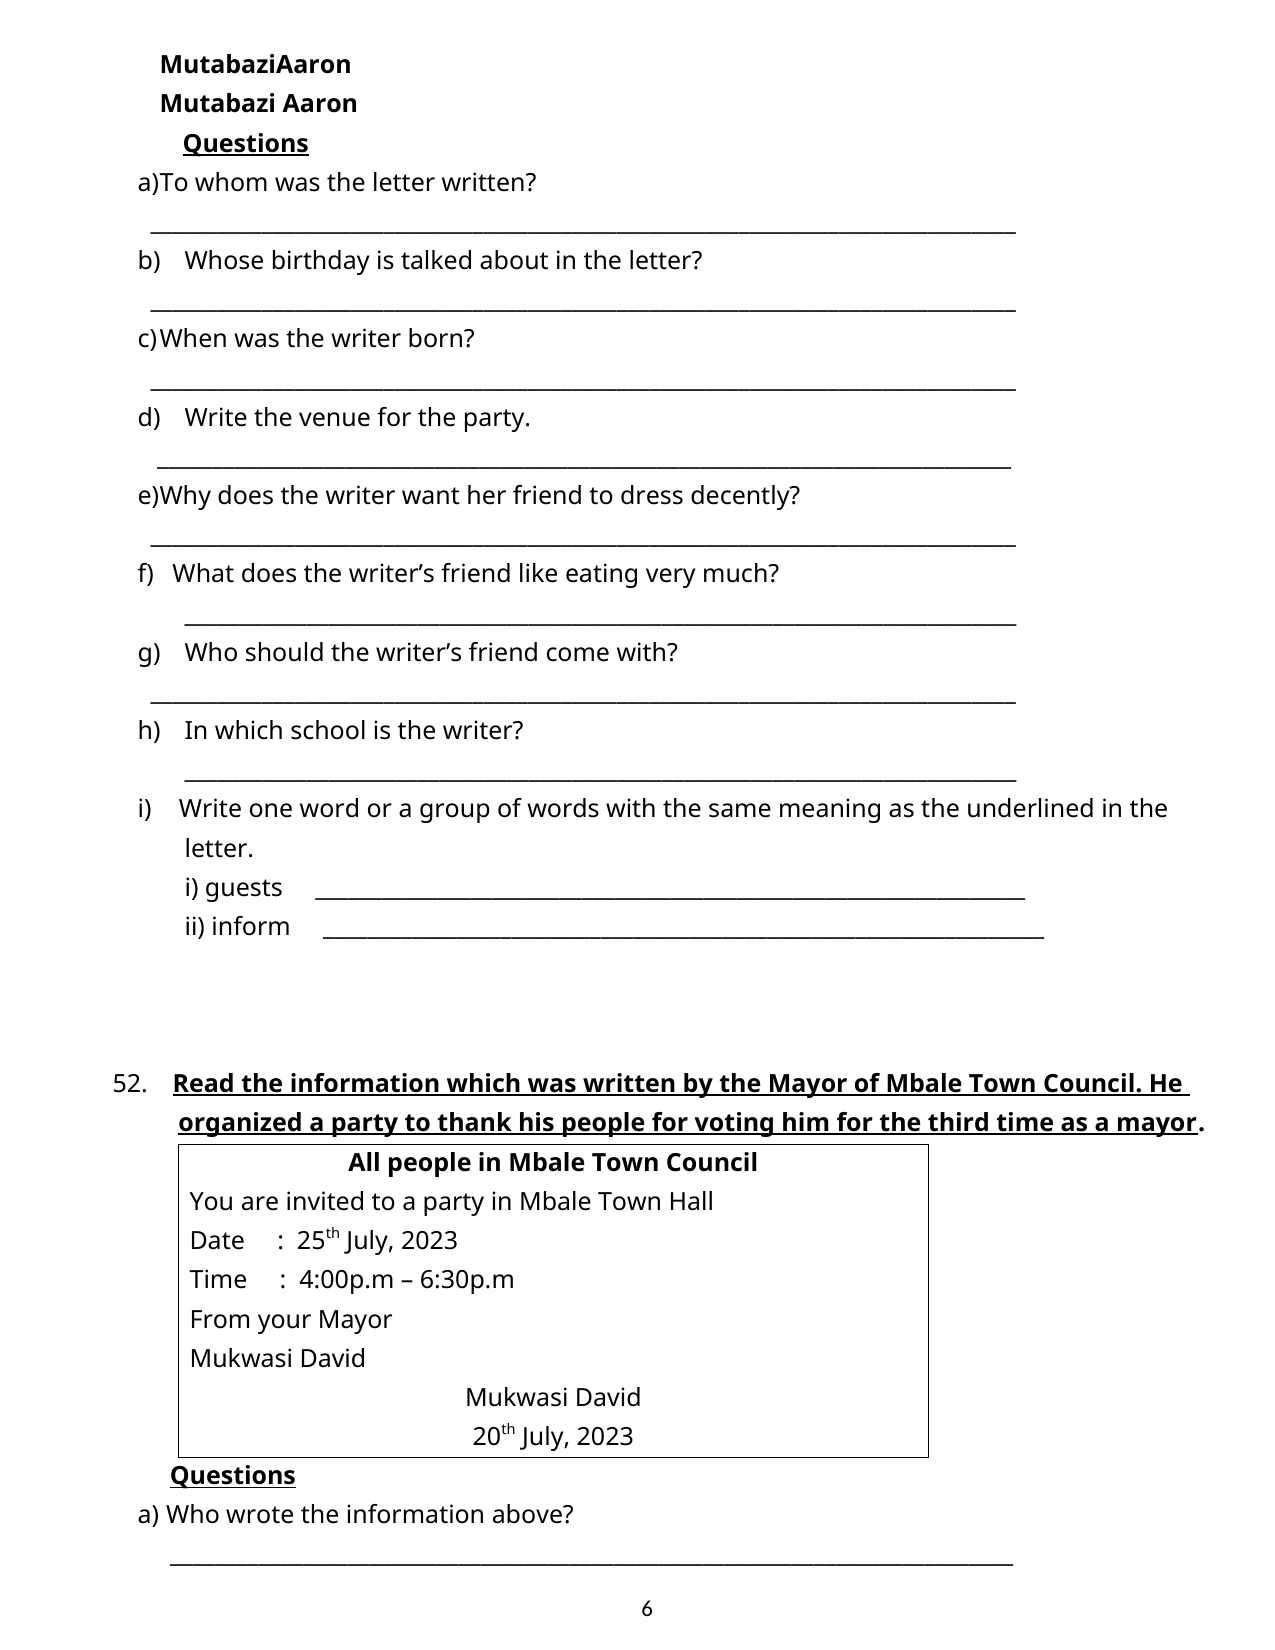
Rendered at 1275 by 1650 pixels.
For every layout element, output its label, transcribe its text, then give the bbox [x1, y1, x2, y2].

text ______________________________________________________________________________ [137, 517, 1219, 551]
list Who wrote the information above? [137, 1497, 1219, 1531]
text ______________________________________________________________________________ [137, 360, 1219, 394]
list Who should the writer’s friend come with? [137, 634, 1219, 668]
list Questions [150, 125, 1219, 159]
list Write the venue for the party. [137, 399, 1219, 433]
text ___________________________________________________________________________ [184, 752, 1219, 786]
text ______________________________________________________________________________ [137, 673, 1219, 708]
text ______________________________________________________________________________ [137, 282, 1219, 316]
list MutabaziAaron [159, 47, 1219, 81]
list Questions [150, 1458, 1219, 1492]
text _____________________________________________________________________________ [137, 438, 1219, 473]
list Whose birthday is talked about in the letter? [137, 243, 1219, 277]
text i) guests ________________________________________________________________ [184, 869, 1219, 903]
list Mutabazi Aaron [159, 86, 1219, 120]
list In which school is the writer? [137, 713, 1219, 747]
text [137, 1536, 1219, 1570]
list ___________________________________________________________________________ [184, 595, 1219, 629]
list When was the writer born? [137, 321, 1219, 355]
list To whom was the letter written? [137, 164, 1219, 198]
text ______________________________________________________________________________ [137, 203, 1219, 238]
list Read the information which was written by the Mayor of Mbale Town Council. He organized a party to thank his people for voting him for the third time as a mayor. [112, 1065, 1219, 1138]
text ii) inform _________________________________________________________________ [184, 908, 1219, 943]
list Write one word or a group of words with the same meaning as the underlined in the letter. [137, 791, 1219, 864]
table_header All people in Mbale Town Council You are invited to a party in Mbale Town Hall Date : 25th July, 2023 Time : 4:00p.m – 6:30p.m From your Mayor Mukwasi David Mukwasi David 20th July, 2023 [179, 1145, 928, 1457]
list What does the writer’s friend like eating very much? [137, 556, 1219, 590]
list Why does the writer want her friend to dress decently? [137, 478, 1219, 512]
